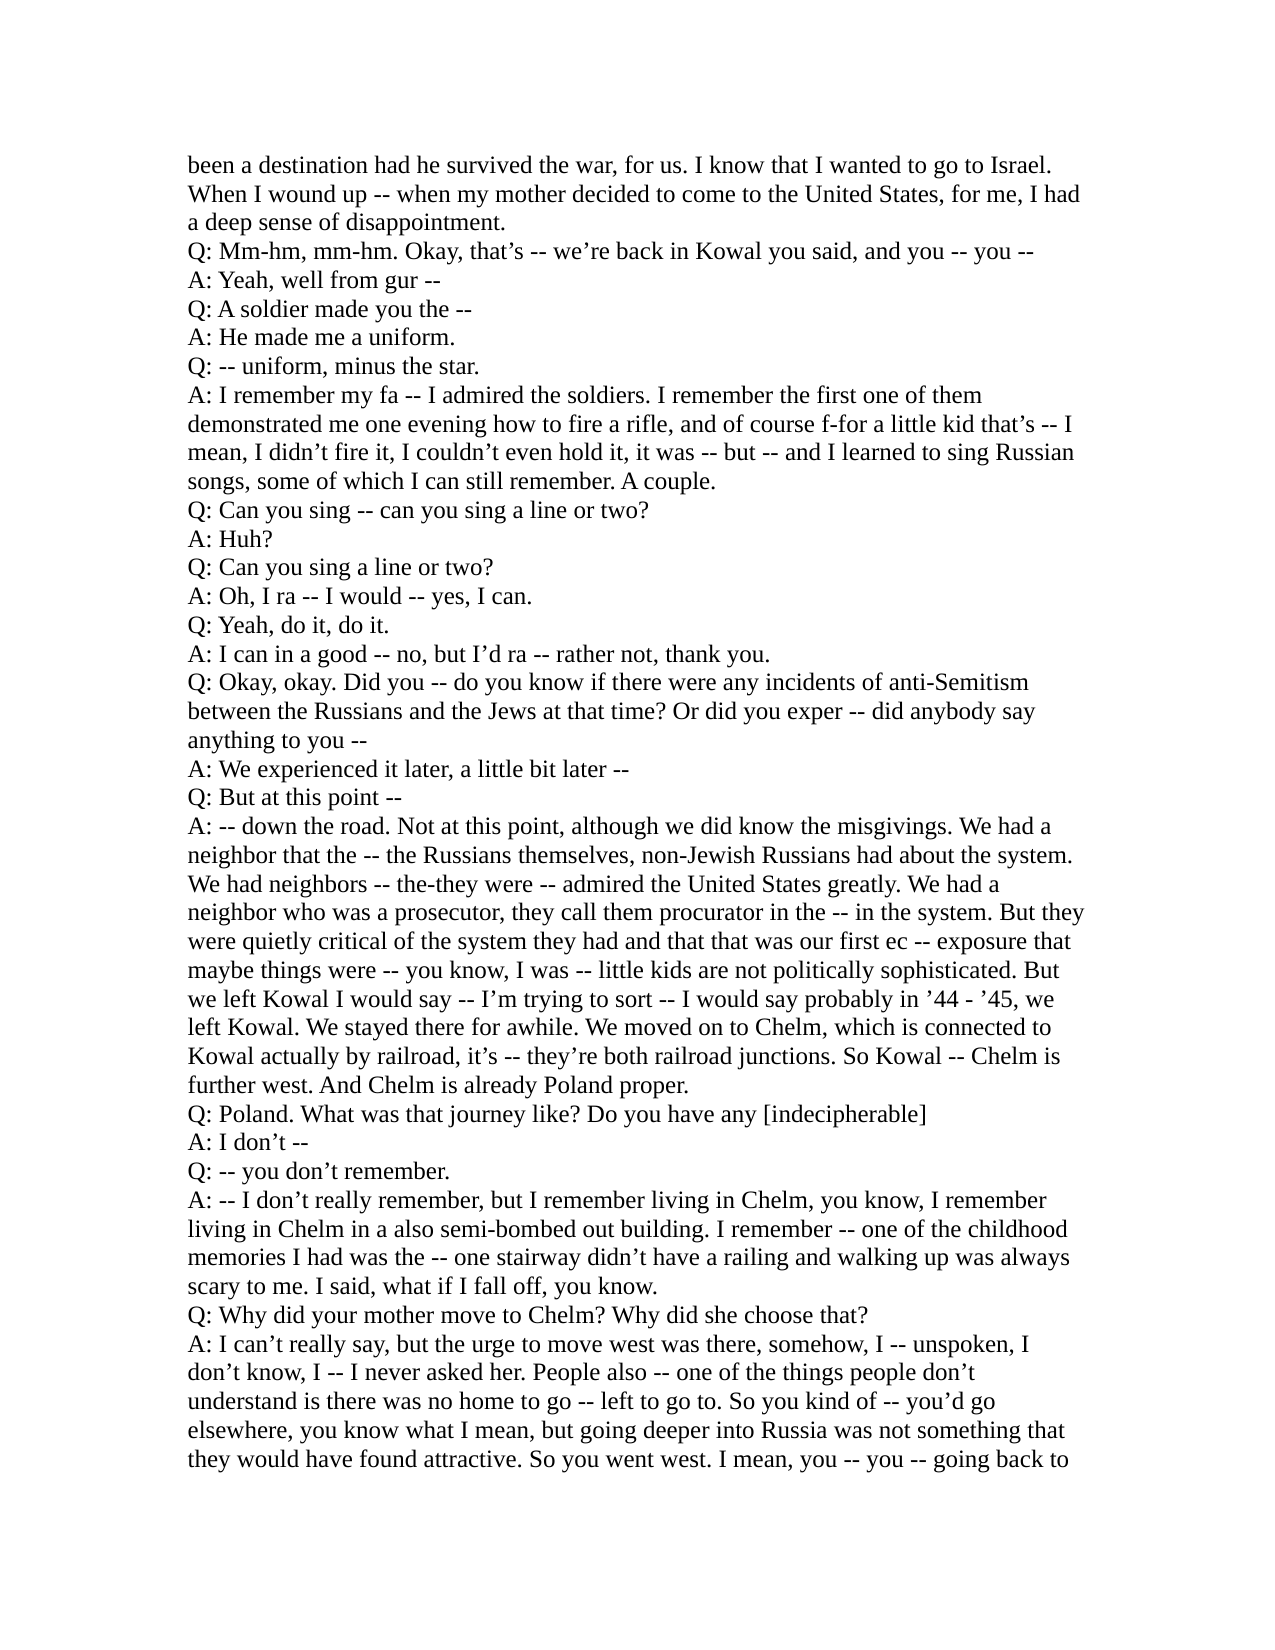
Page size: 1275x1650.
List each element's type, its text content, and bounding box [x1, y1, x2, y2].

text Q: Poland. What was that journey like? Do you have any [indecipherable] [187, 1156, 1087, 1185]
text Q: Anything else? [187, 150, 1087, 179]
text A: We experienced it later, a little bit later -- [187, 811, 1087, 840]
text Q: Okay, okay. Did you -- do you know if there were any incidents of anti-Semitism between the Russians and the Jews at that time? Or did you exper -- did anybody say anything to you -- [187, 725, 1087, 811]
text A: -- down the road. Not at this point, although we did know the misgivings. We had a neighbor that the -- the Russians themselves, non-Jewish Russians had about the system. We had neighbors -- the-they were -- admired the United States greatly. We had a neighbor who was a prosecutor, they call them procurator in the -- in the system. But they were quietly critical of the system they had and that that was our first ec -- exposure that maybe things were -- you know, I was -- little kids are not politically sophisticated. But we left Kowal I would say -- I’m trying to sort -- I would say probably in ’44 - ’45, we left Kowal. We stayed there for awhile. We moved on to Chelm, which is connected to Kowal actually by railroad, it’s -- they’re both railroad junctions. So Kowal -- Chelm is further west. And Chelm is already Poland proper. [187, 869, 1087, 1156]
text A: I remember my fa -- I admired the soldiers. I remember the first one of them demonstrated me one evening how to fire a rifle, and of course f-for a little kid that’s -- I mean, I didn’t fire it, I couldn’t even hold it, it was -- but -- and I learned to sing Russian songs, some of which I can still remember. A couple. [187, 437, 1087, 552]
text Q: Mm-hm, mm-hm. Okay, that’s -- we’re back in Kowal you said, and you -- you -- [187, 294, 1087, 322]
text A: I can in a good -- no, but I’d ra -- rather not, thank you. [187, 696, 1087, 725]
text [187, 1386, 1087, 1472]
text Q: A soldier made you the -- [187, 351, 1087, 380]
text Q: Yeah, do it, do it. [187, 667, 1087, 696]
text Q: -- you don’t remember. [187, 1214, 1087, 1242]
text A: He made me a uniform. [187, 380, 1087, 409]
text Q: But at this point -- [187, 840, 1087, 869]
text A: Yeah, well from gur -- [187, 322, 1087, 351]
text Q: Can you sing a line or two? [187, 610, 1087, 639]
text A: Oh, I ra -- I would -- yes, I can. [187, 639, 1087, 667]
text Q: Why did your mother move to Chelm? Why did she choose that? [187, 1357, 1087, 1386]
text Q: -- uniform, minus the star. [187, 409, 1087, 437]
text A: -- I don’t really remember, but I remember living in Chelm, you know, I remember living in Chelm in a also semi-bombed out building. I remember -- one of the childhood memories I had was the -- one stairway didn’t have a railing and walking up was always scary to me. I said, what if I fall off, you know. [187, 1242, 1087, 1357]
text A: Huh? [187, 581, 1087, 610]
text A: Yes, my father was very active and there is no doubt in my mind that Israel could have been a destination had he survived the war, for us. I know that I wanted to go to Israel. When I wound up -- when my mother decided to come to the United States, for me, I had a deep sense of disappointment. [187, 179, 1087, 294]
text Q: Can you sing -- can you sing a line or two? [187, 552, 1087, 581]
text A: I don’t -- [187, 1185, 1087, 1214]
